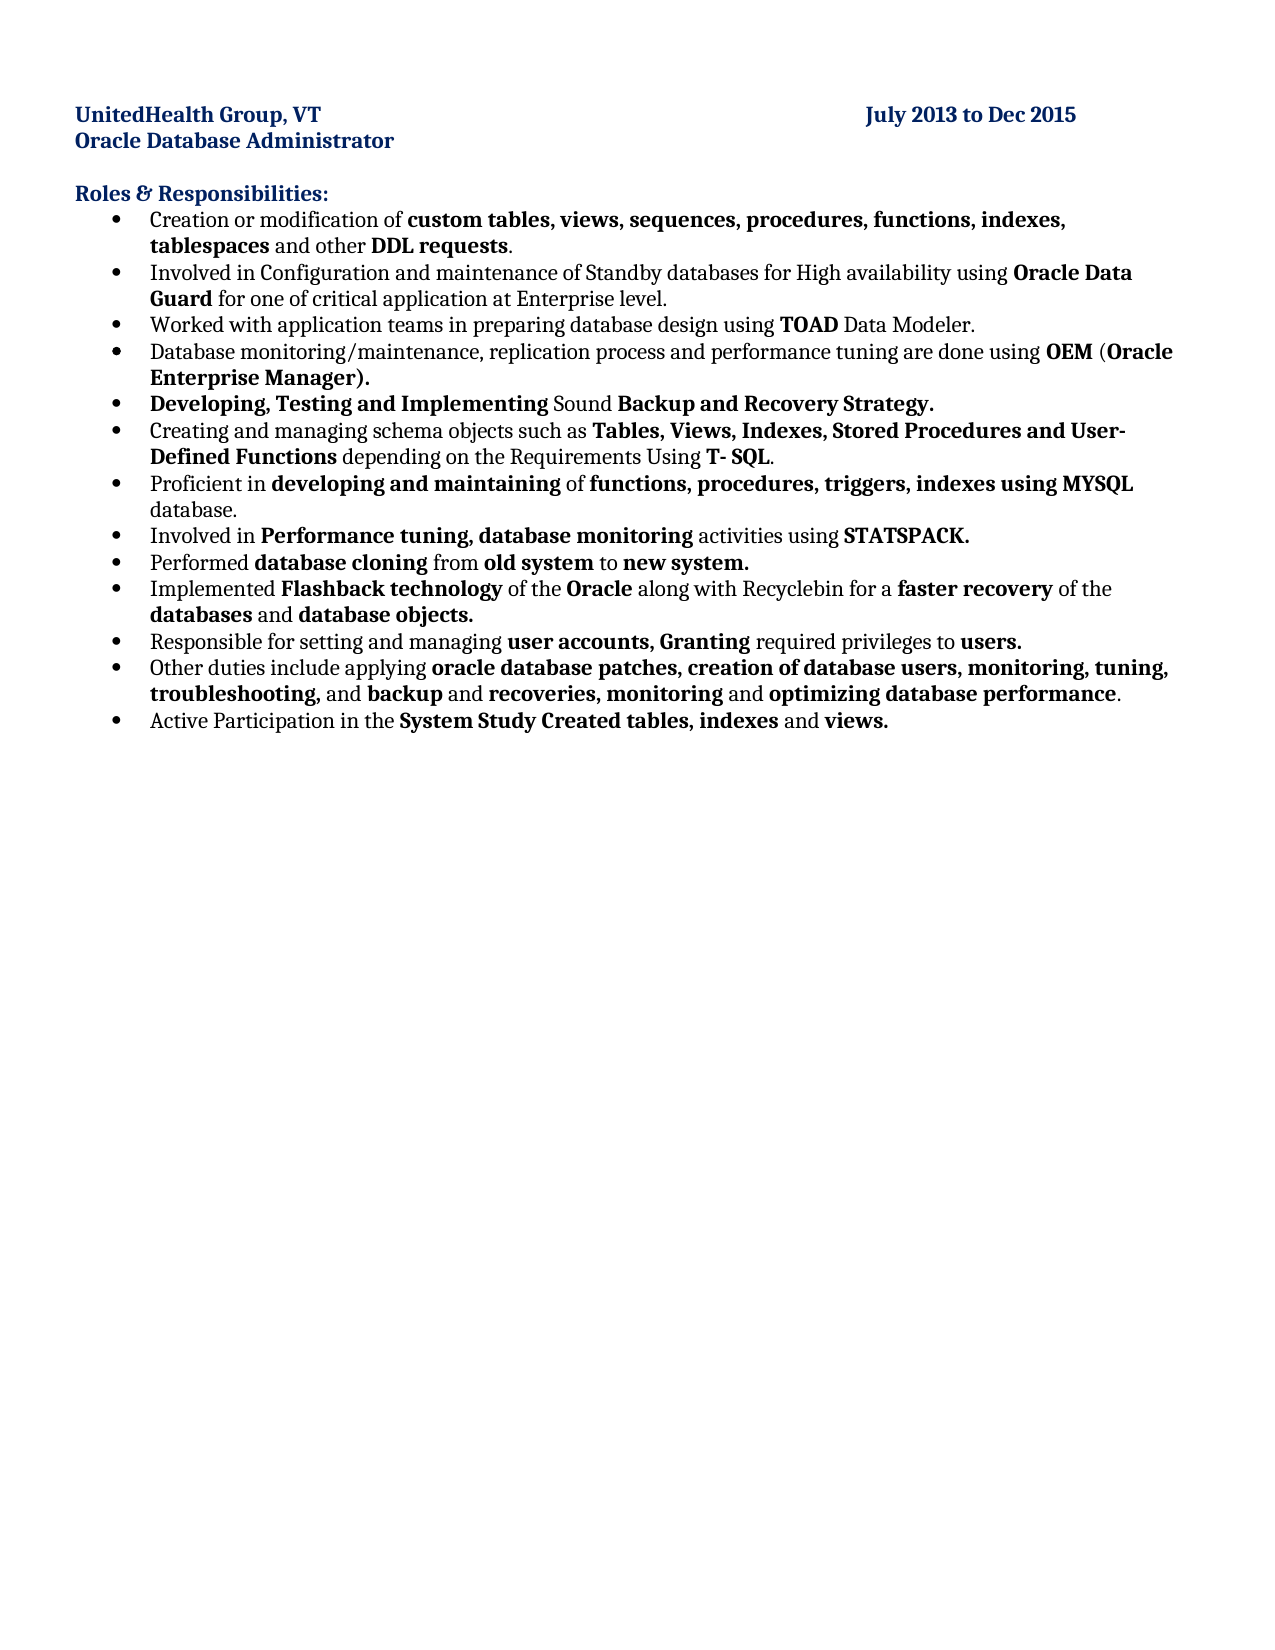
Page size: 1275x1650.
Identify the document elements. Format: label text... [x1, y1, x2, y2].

list Responsible for setting and managing user accounts, Granting required privileges to users. [112, 628, 1177, 655]
list Involved in Performance tuning, database monitoring activities using STATSPACK. [112, 523, 1177, 549]
list Active Participation in the System Study Created tables, indexes and views. [112, 707, 1177, 734]
list Proficient in developing and maintaining of functions, procedures, triggers, indexes using MYSQL database. [112, 470, 1177, 523]
subtitle Roles & Responsibilities: [75, 180, 1200, 207]
list Worked with application teams in preparing database design using TOAD Data Modeler. [112, 312, 1177, 338]
subtitle UnitedHealth Group, VT July 2013 to Dec 2015 [75, 101, 1200, 128]
list Developing, Testing and Implementing Sound Backup and Recovery Strategy. [112, 391, 1177, 418]
list Creating and managing schema objects such as Tables, Views, Indexes, Stored Procedures and User-Defined Functions depending on the Requirements Using T- SQL. [112, 418, 1177, 470]
list Performed database cloning from old system to new system. [112, 549, 1177, 576]
list Involved in Configuration and maintenance of Standby databases for High availability using Oracle Data Guard for one of critical application at Enterprise level. [112, 259, 1177, 312]
list Creation or modification of custom tables, views, sequences, procedures, functions, indexes, tablespaces and other DDL requests. [112, 207, 1177, 259]
list Other duties include applying oracle database patches, creation of database users, monitoring, tuning, troubleshooting, and backup and recoveries, monitoring and optimizing database performance. [112, 655, 1177, 707]
list Database monitoring/maintenance, replication process and performance tuning are done using OEM (Oracle Enterprise Manager). [112, 338, 1177, 391]
subtitle Oracle Database Administrator [75, 128, 1200, 154]
list Implemented Flashback technology of the Oracle along with Recyclebin for a faster recovery of the databases and database objects. [112, 576, 1177, 628]
